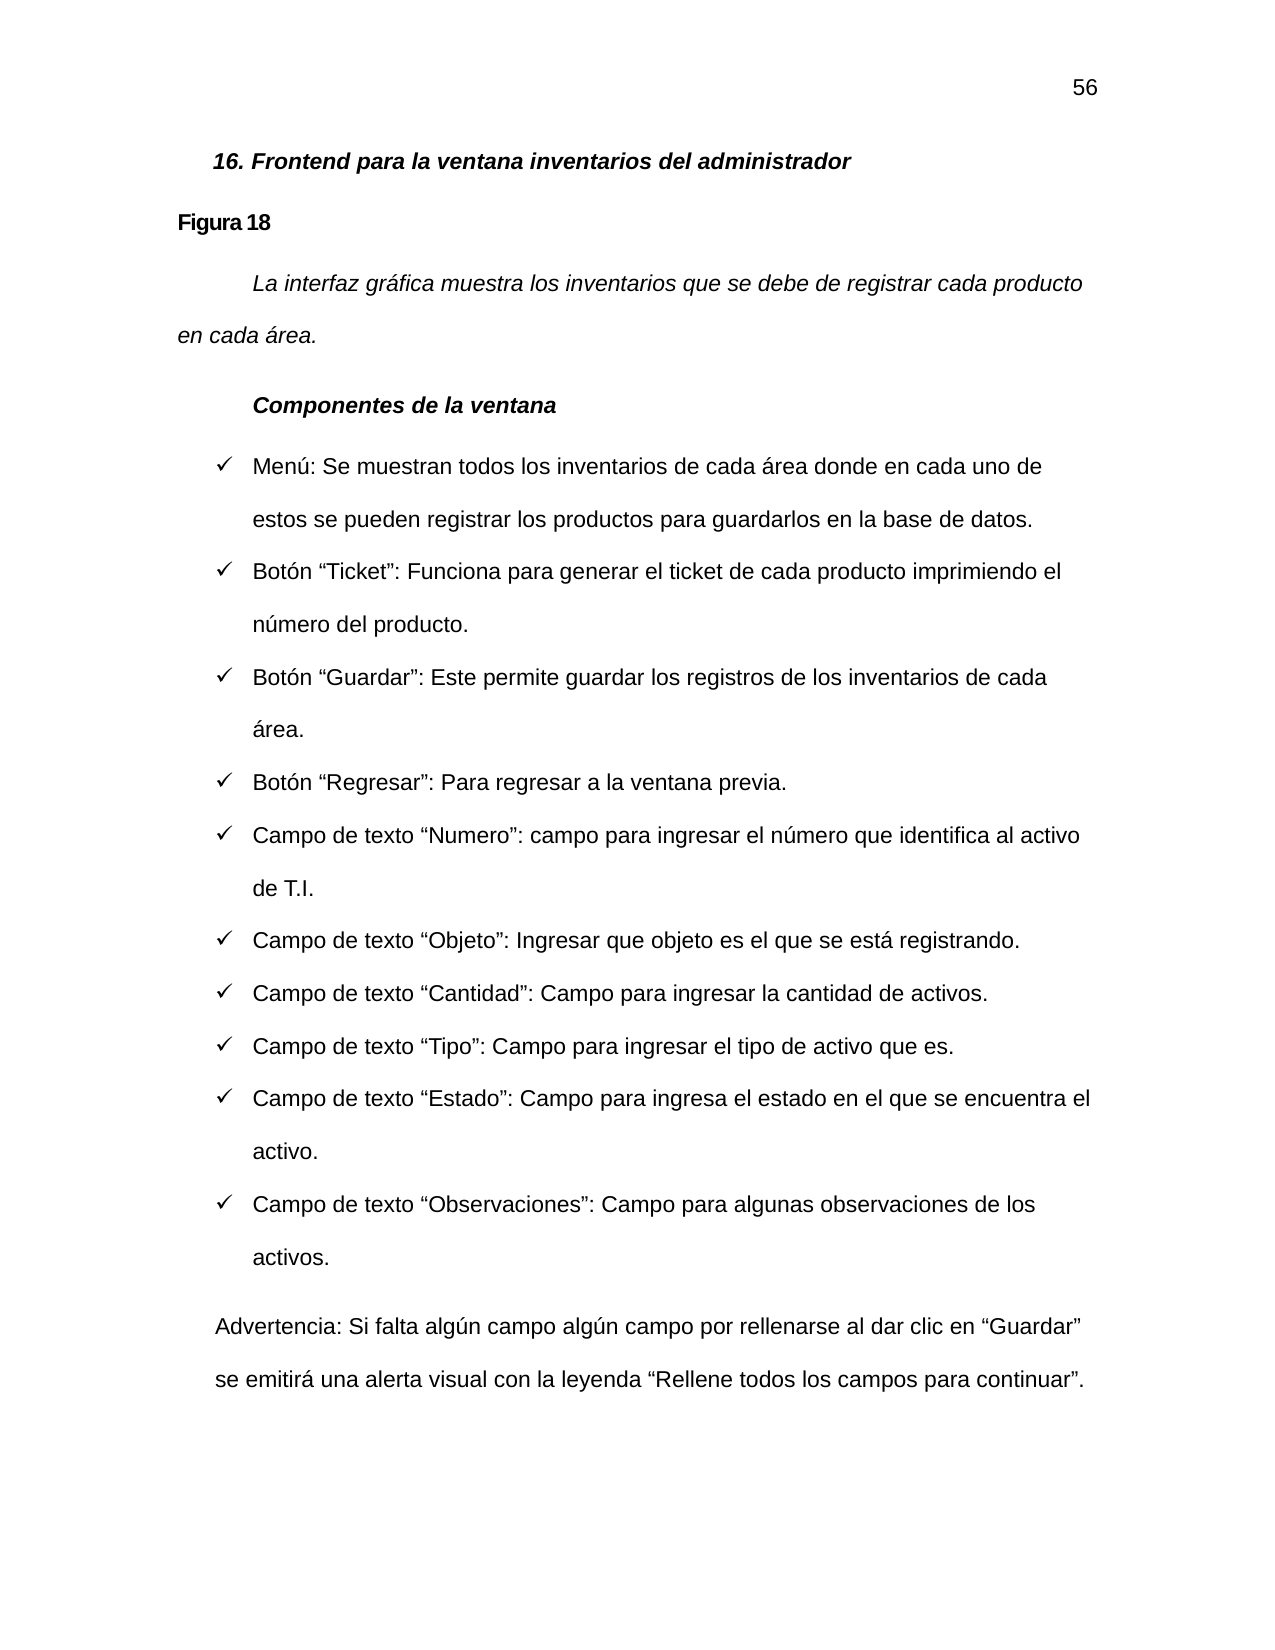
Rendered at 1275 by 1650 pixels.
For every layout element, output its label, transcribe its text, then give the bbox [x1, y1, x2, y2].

list Campo de texto “Numero”: campo para ingresar el número que identifica al activo de T.I. [215, 822, 1098, 901]
title Figura 18 [177, 209, 1098, 235]
text Advertencia: Si falta algún campo algún campo por rellenarse al dar clic en “Guardar” se emitirá una alerta visual con la leyenda “Rellene todos los campos para continuar”. [215, 1313, 1098, 1392]
list Botón “Regresar”: Para regresar a la ventana previa. [215, 769, 1098, 796]
list Campo de texto “Objeto”: Ingresar que objeto es el que se está registrando. [215, 927, 1098, 954]
text La interfaz gráfica muestra los inventarios que se debe de registrar cada producto en cada área. [177, 270, 1098, 349]
subtitle Componentes de la ventana [177, 392, 1098, 418]
list Campo de texto “Observaciones”: Campo para algunas observaciones de los activos. [215, 1191, 1098, 1270]
list Menú: Se muestran todos los inventarios de cada área donde en cada uno de estos se pueden registrar los productos para guardarlos en la base de datos. [215, 453, 1098, 532]
list Campo de texto “Estado”: Campo para ingresa el estado en el que se encuentra el activo. [215, 1085, 1098, 1164]
list Campo de texto “Tipo”: Campo para ingresar el tipo de activo que es. [215, 1033, 1098, 1059]
list Botón “Ticket”: Funciona para generar el ticket de cada producto imprimiendo el número del producto. [215, 558, 1098, 637]
subtitle Frontend para la ventana inventarios del administrador [177, 148, 1098, 174]
list Campo de texto “Cantidad”: Campo para ingresar la cantidad de activos. [215, 980, 1098, 1006]
list Botón “Guardar”: Este permite guardar los registros de los inventarios de cada área. [215, 664, 1098, 743]
